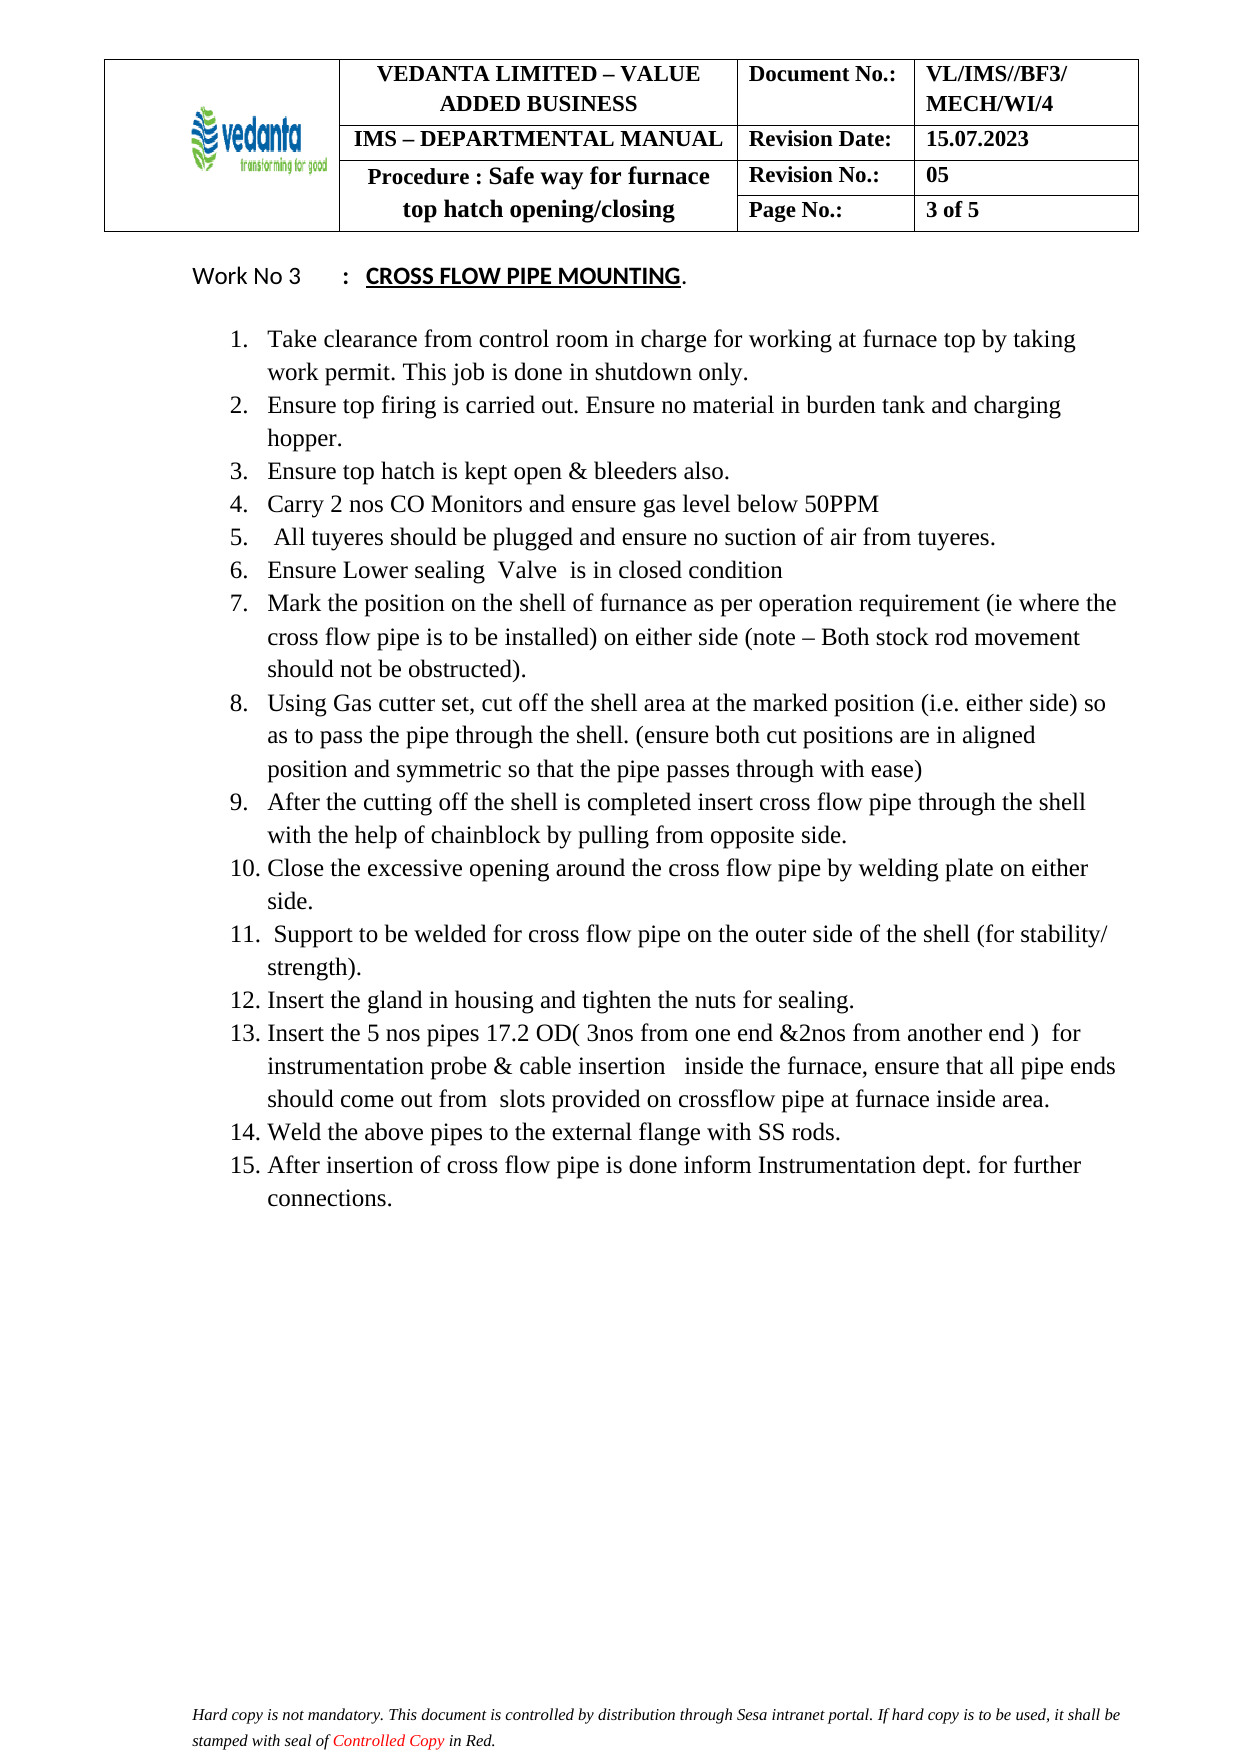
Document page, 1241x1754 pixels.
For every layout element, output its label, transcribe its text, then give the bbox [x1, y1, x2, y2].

list Carry 2 nos CO Monitors and ensure gas level below 50PPM [229, 489, 1122, 518]
list Mark the position on the shell of furnance as per operation requirement (ie where the cross flow pipe is to be installed) on either side (note – Both stock rod movement should not be obstructed). [229, 588, 1122, 683]
list Close the excessive opening around the cross flow pipe by welding plate on either side. [229, 853, 1122, 914]
list All tuyeres should be plugged and ensure no suction of air from tuyeres. [229, 522, 1122, 551]
list Take clearance from control room in charge for working at furnace top by taking work permit. This job is done in shutdown only. [229, 324, 1122, 386]
list After the cutting off the shell is completed insert cross flow pipe through the shell with the help of chainblock by pulling from opposite side. [229, 787, 1122, 848]
list Ensure Lower sealing Valve is in closed condition [229, 556, 1122, 584]
text Work No 3 : CROSS FLOW PIPE MOUNTING. [192, 260, 1122, 291]
list Using Gas cutter set, cut off the shell area at the marked position (i.e. either side) so as to pass the pipe through the shell. (ensure both cut positions are in aligned position and symmetric so that the pipe passes through with ease) [229, 688, 1122, 782]
list Insert the gland in housing and tighten the nuts for sealing. [229, 985, 1122, 1013]
list Ensure top firing is carried out. Ensure no material in burden tank and charging hopper. [229, 390, 1122, 452]
list Insert the 5 nos pipes 17.2 OD( 3nos from one end &2nos from another end ) for instrumentation probe & cable insertion inside the furnace, ensure that all pipe ends should come out from slots provided on crossflow pipe at furnace inside area. [229, 1018, 1122, 1113]
picture [104, 60, 340, 224]
list Weld the above pipes to the external flange with SS rods. [229, 1117, 1122, 1146]
list After insertion of cross flow pipe is done inform Instrumentation dept. for further connections. [229, 1150, 1122, 1212]
list Ensure top hatch is kept open & bleeders also. [229, 456, 1122, 485]
list Support to be welded for cross flow pipe on the outer side of the shell (for stability/ strength). [229, 919, 1122, 981]
